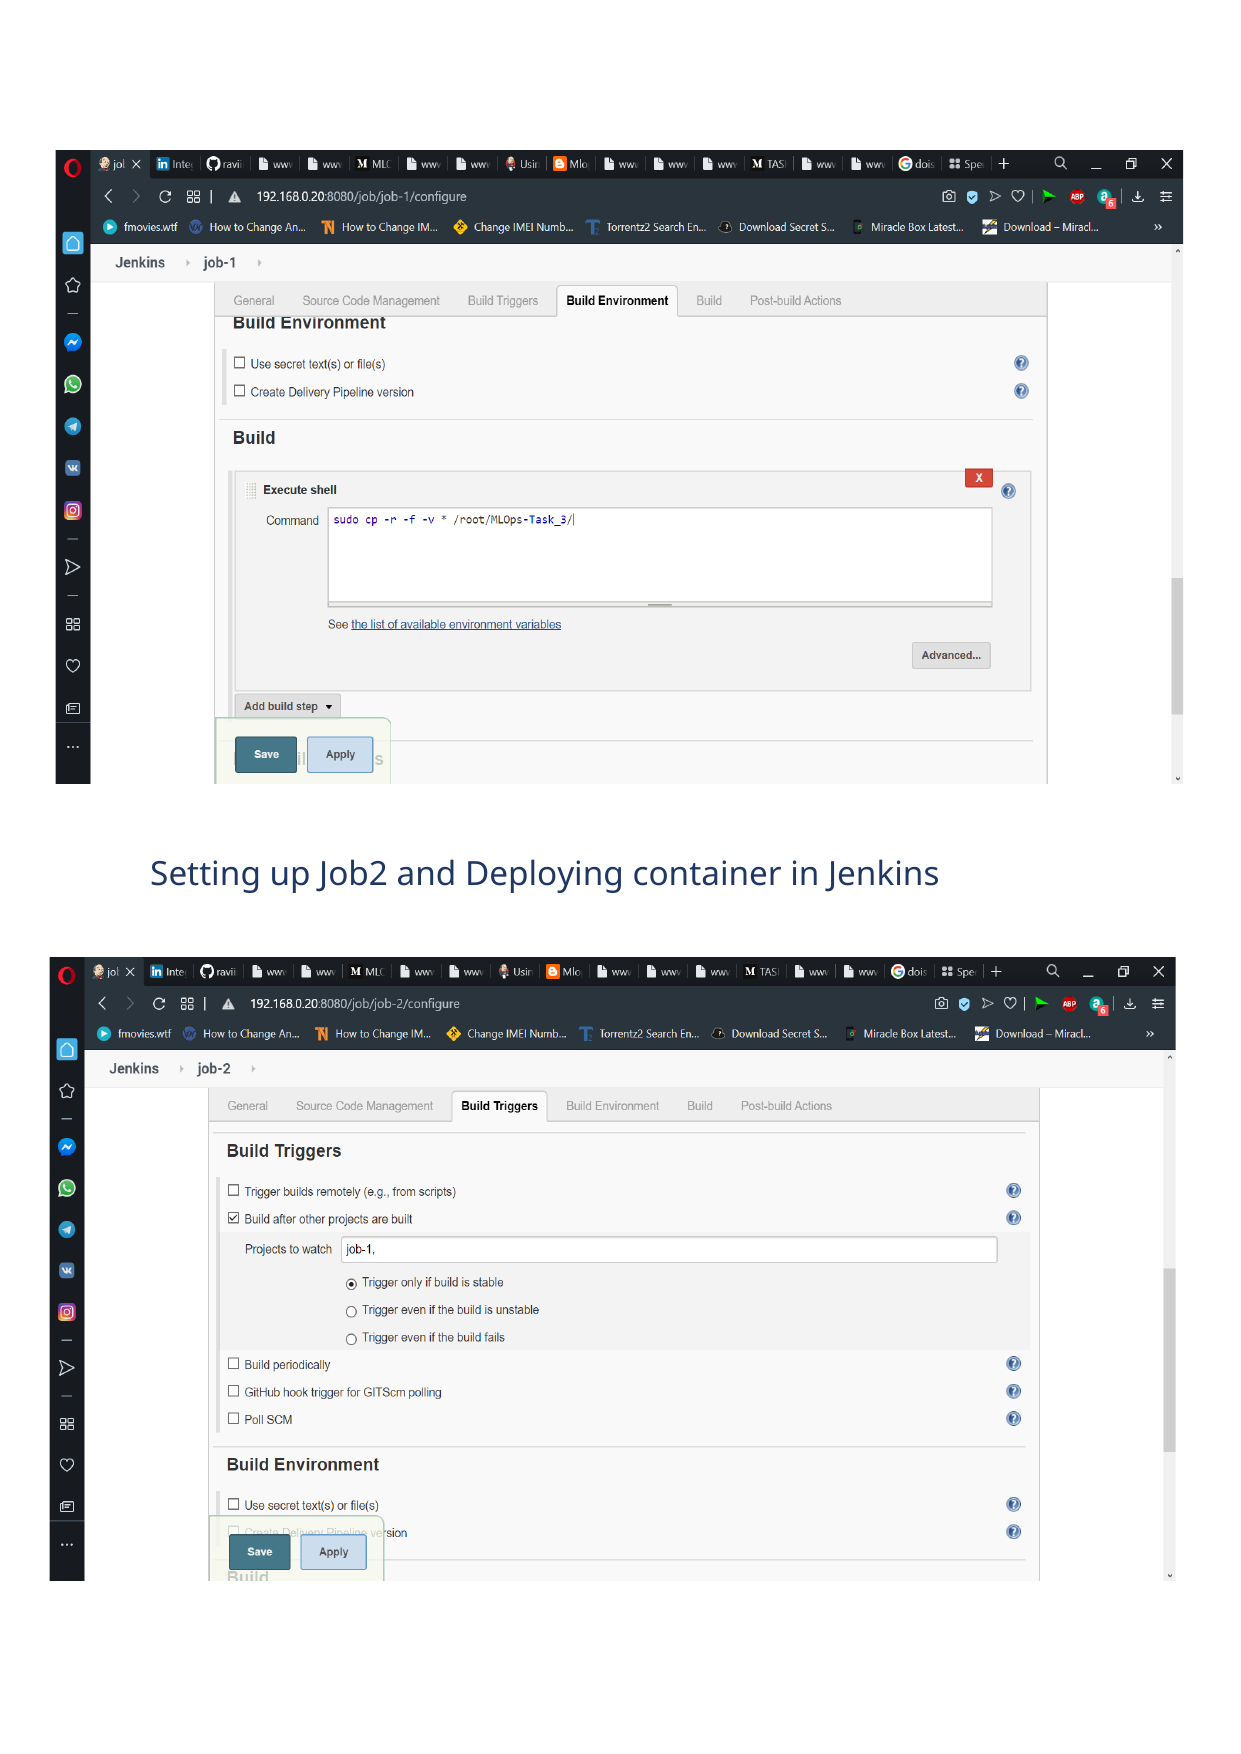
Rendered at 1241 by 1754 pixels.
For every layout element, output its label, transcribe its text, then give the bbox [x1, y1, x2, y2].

picture [49, 957, 1176, 1581]
picture [55, 150, 1184, 784]
subtitle Setting up Job2 and Deploying container in Jenkins [150, 849, 1090, 895]
